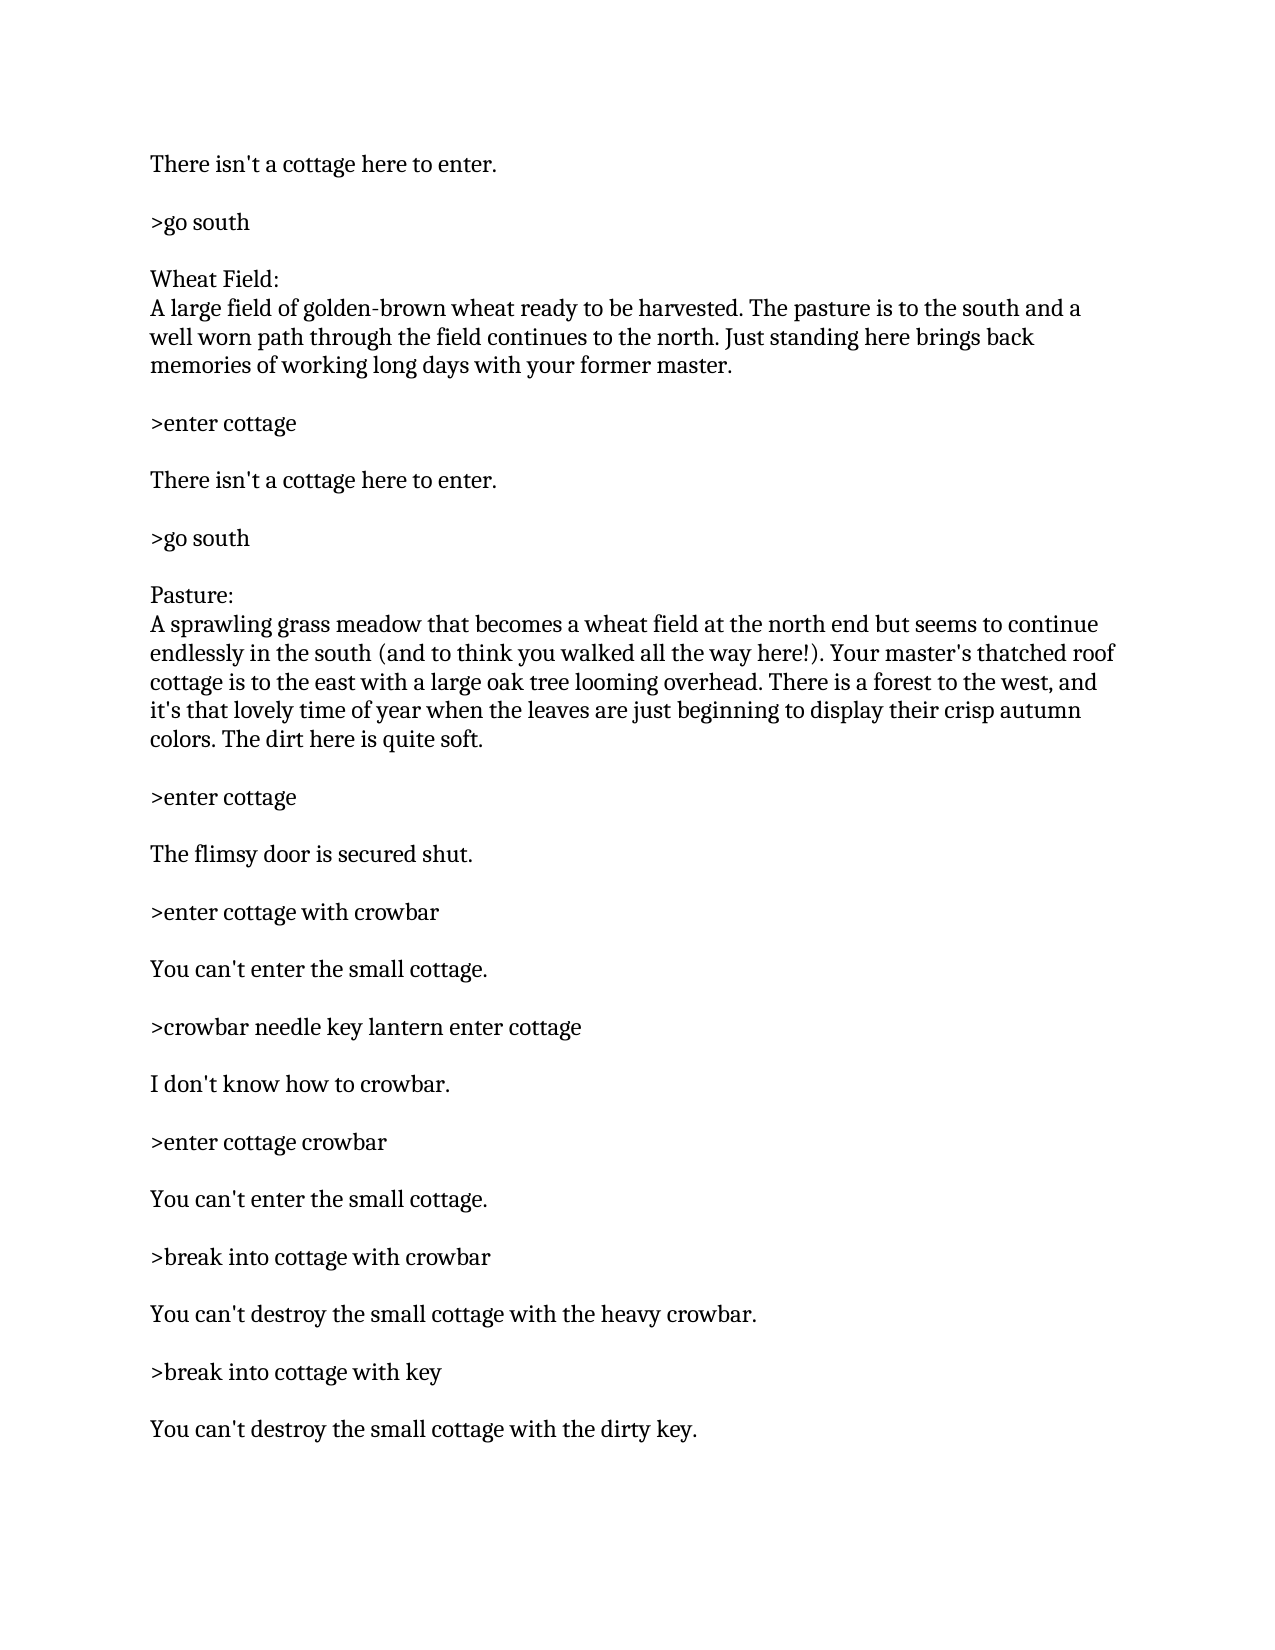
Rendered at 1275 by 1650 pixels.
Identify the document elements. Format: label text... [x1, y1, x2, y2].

text >enter cottage with crowbar [150, 897, 1125, 926]
text You can't destroy the small cottage with the heavy crowbar. [150, 1300, 1125, 1329]
text Wheat Field: [150, 265, 1125, 294]
text You can't enter the small cottage. [150, 955, 1125, 984]
text >go south [150, 207, 1125, 236]
text The flimsy door is secured shut. [150, 840, 1125, 869]
text >crowbar needle key lantern enter cottage [150, 1012, 1125, 1041]
text Pasture: [150, 581, 1125, 610]
text You can't destroy the small cottage with the dirty key. [150, 1415, 1125, 1444]
text There isn't a cottage here to enter. [150, 150, 1125, 179]
text A large field of golden-brown wheat ready to be harvested. The pasture is to the south and a well worn path through the field continues to the north. Just standing here brings back memories of working long days with your former master. [150, 294, 1125, 380]
text I don't know how to crowbar. [150, 1070, 1125, 1099]
text >enter cottage [150, 409, 1125, 437]
text >go south [150, 524, 1125, 552]
text >enter cottage [150, 782, 1125, 811]
text >enter cottage crowbar [150, 1127, 1125, 1156]
text A sprawling grass meadow that becomes a wheat field at the north end but seems to continue endlessly in the south (and to think you walked all the way here!). Your master's thatched roof cottage is to the east with a large oak tree looming overhead. There is a forest to the west, and it's that lovely time of year when the leaves are just beginning to display their crisp autumn colors. The dirt here is quite soft. [150, 610, 1125, 754]
text >break into cottage with key [150, 1357, 1125, 1386]
text There isn't a cottage here to enter. [150, 466, 1125, 495]
text >break into cottage with crowbar [150, 1242, 1125, 1271]
text You can't enter the small cottage. [150, 1185, 1125, 1214]
